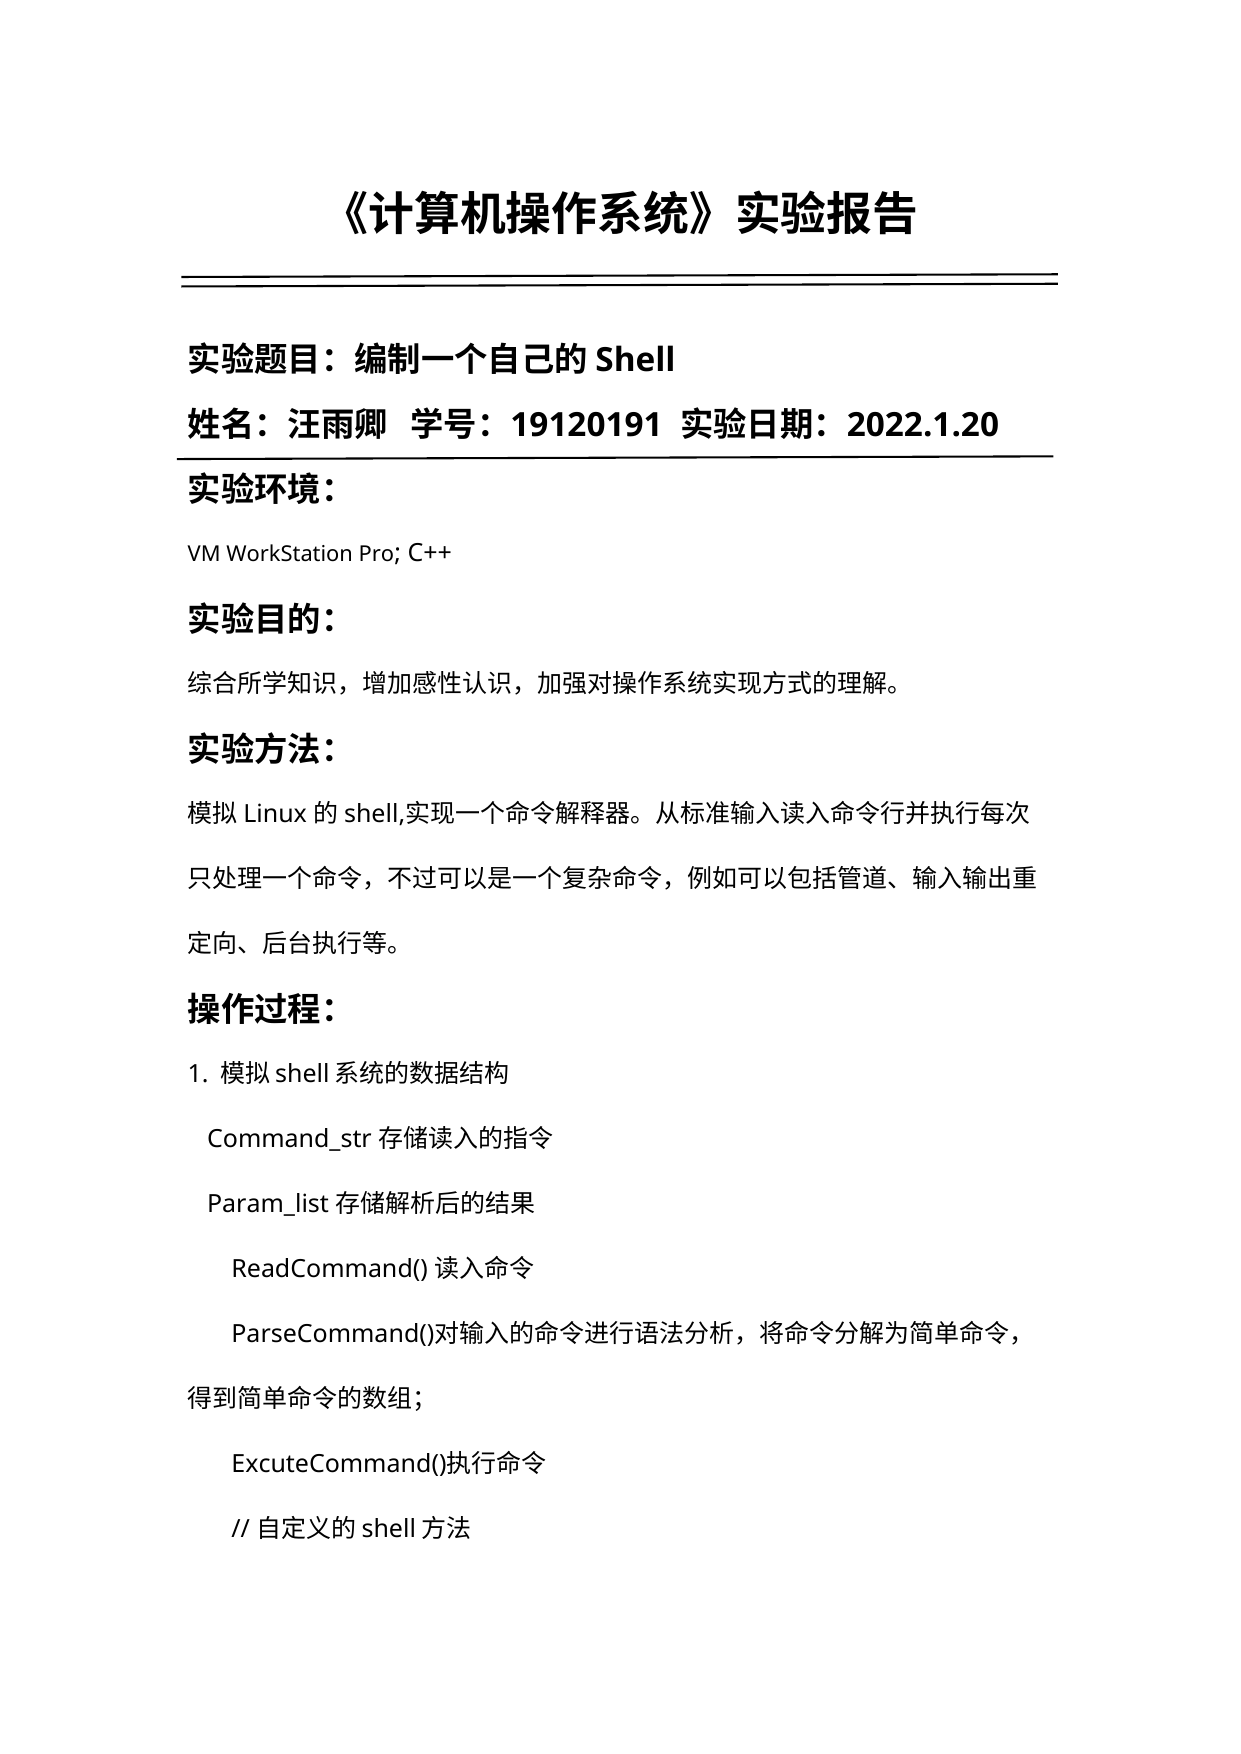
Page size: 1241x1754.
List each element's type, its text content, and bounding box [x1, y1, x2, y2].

text 《计算机操作系统》实验报告 [187, 162, 1053, 259]
text ExcuteCommand()执行命令 [187, 1429, 1053, 1494]
list 模拟shell系统的数据结构 [187, 1039, 1053, 1104]
text 模拟 Linux 的 shell,实现一个命令解释器。从标准输入读入命令行并执行每次只处理一个命令，不过可以是一个复杂命令，例如可以包括管道、输入输出重定向、后台执行等。 [187, 779, 1053, 974]
text Param_list 存储解析后的结果 [187, 1169, 1053, 1234]
text VM WorkStation Pro; C++ [187, 519, 1053, 584]
text 实验环境： [187, 458, 1053, 519]
text // 自定义的shell方法 [187, 1494, 1053, 1559]
text 实验目的： [187, 584, 1053, 649]
text 实验方法： [187, 714, 1053, 779]
text ParseCommand()对输入的命令进行语法分析，将命令分解为简单命令，得到简单命令的数组； [187, 1299, 1053, 1429]
text 姓名：汪雨卿 学号：19120191 实验日期：2022.1.20 [187, 389, 1053, 454]
text ReadCommand() 读入命令 [187, 1234, 1053, 1299]
text Command_str 存储读入的指令 [187, 1104, 1053, 1169]
text 实验题目：编制一个自己的 Shell [187, 324, 1053, 389]
text 综合所学知识，增加感性认识，加强对操作系统实现方式的理解。 [187, 649, 1053, 714]
text 操作过程： [187, 974, 1053, 1039]
